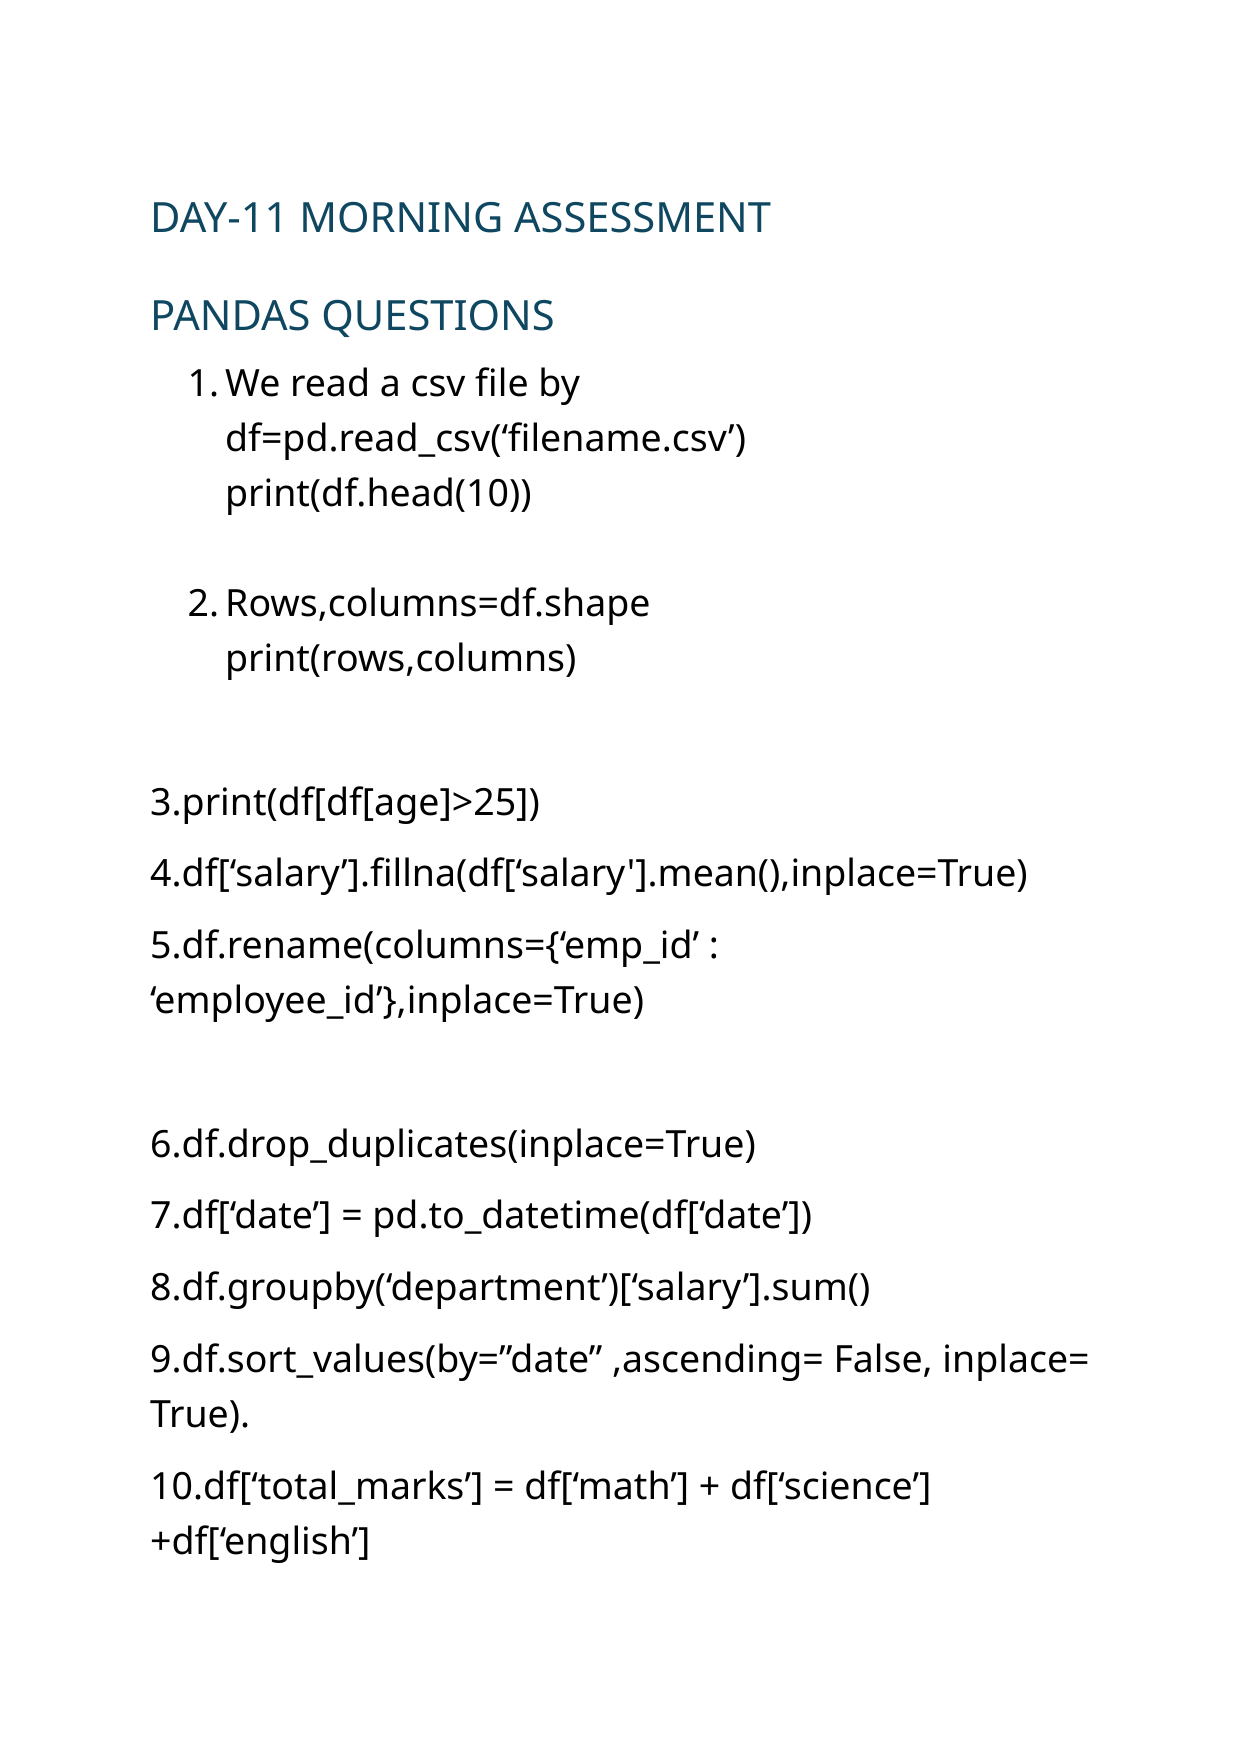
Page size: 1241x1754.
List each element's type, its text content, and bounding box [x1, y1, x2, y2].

list df=pd.read_csv(‘filename.csv’) [225, 411, 1090, 462]
text 8.df.groupby(‘department’)[‘salary’].sum() [150, 1261, 1090, 1312]
text 10.df[‘total_marks’] = df[‘math’] + df[‘science’] +df[‘english’] [150, 1459, 1090, 1565]
subtitle DAY-11 MORNING ASSESSMENT [150, 187, 1090, 244]
text 6.df.drop_duplicates(inplace=True) [150, 1117, 1090, 1168]
text 4.df[‘salary’].fillna(df[‘salary'].mean(),inplace=True) [150, 847, 1090, 898]
subtitle PANDAS QUESTIONS [150, 286, 1090, 343]
text 5.df.rename(columns={‘emp_id’ : ‘employee_id’},inplace=True) [150, 918, 1090, 1024]
text 7.df[‘date’] = pd.to_datetime(df[‘date’]) [150, 1189, 1090, 1240]
text 9.df.sort_values(by=”date” ,ascending= False, inplace= True). [150, 1332, 1090, 1438]
text 3.print(df[df[age]>25]) [150, 775, 1090, 826]
list print(rows,columns) [225, 631, 1090, 682]
list Rows,columns=df.shape [187, 576, 1090, 627]
list We read a csv file by [187, 356, 1090, 407]
list print(df.head(10)) [225, 466, 1090, 517]
